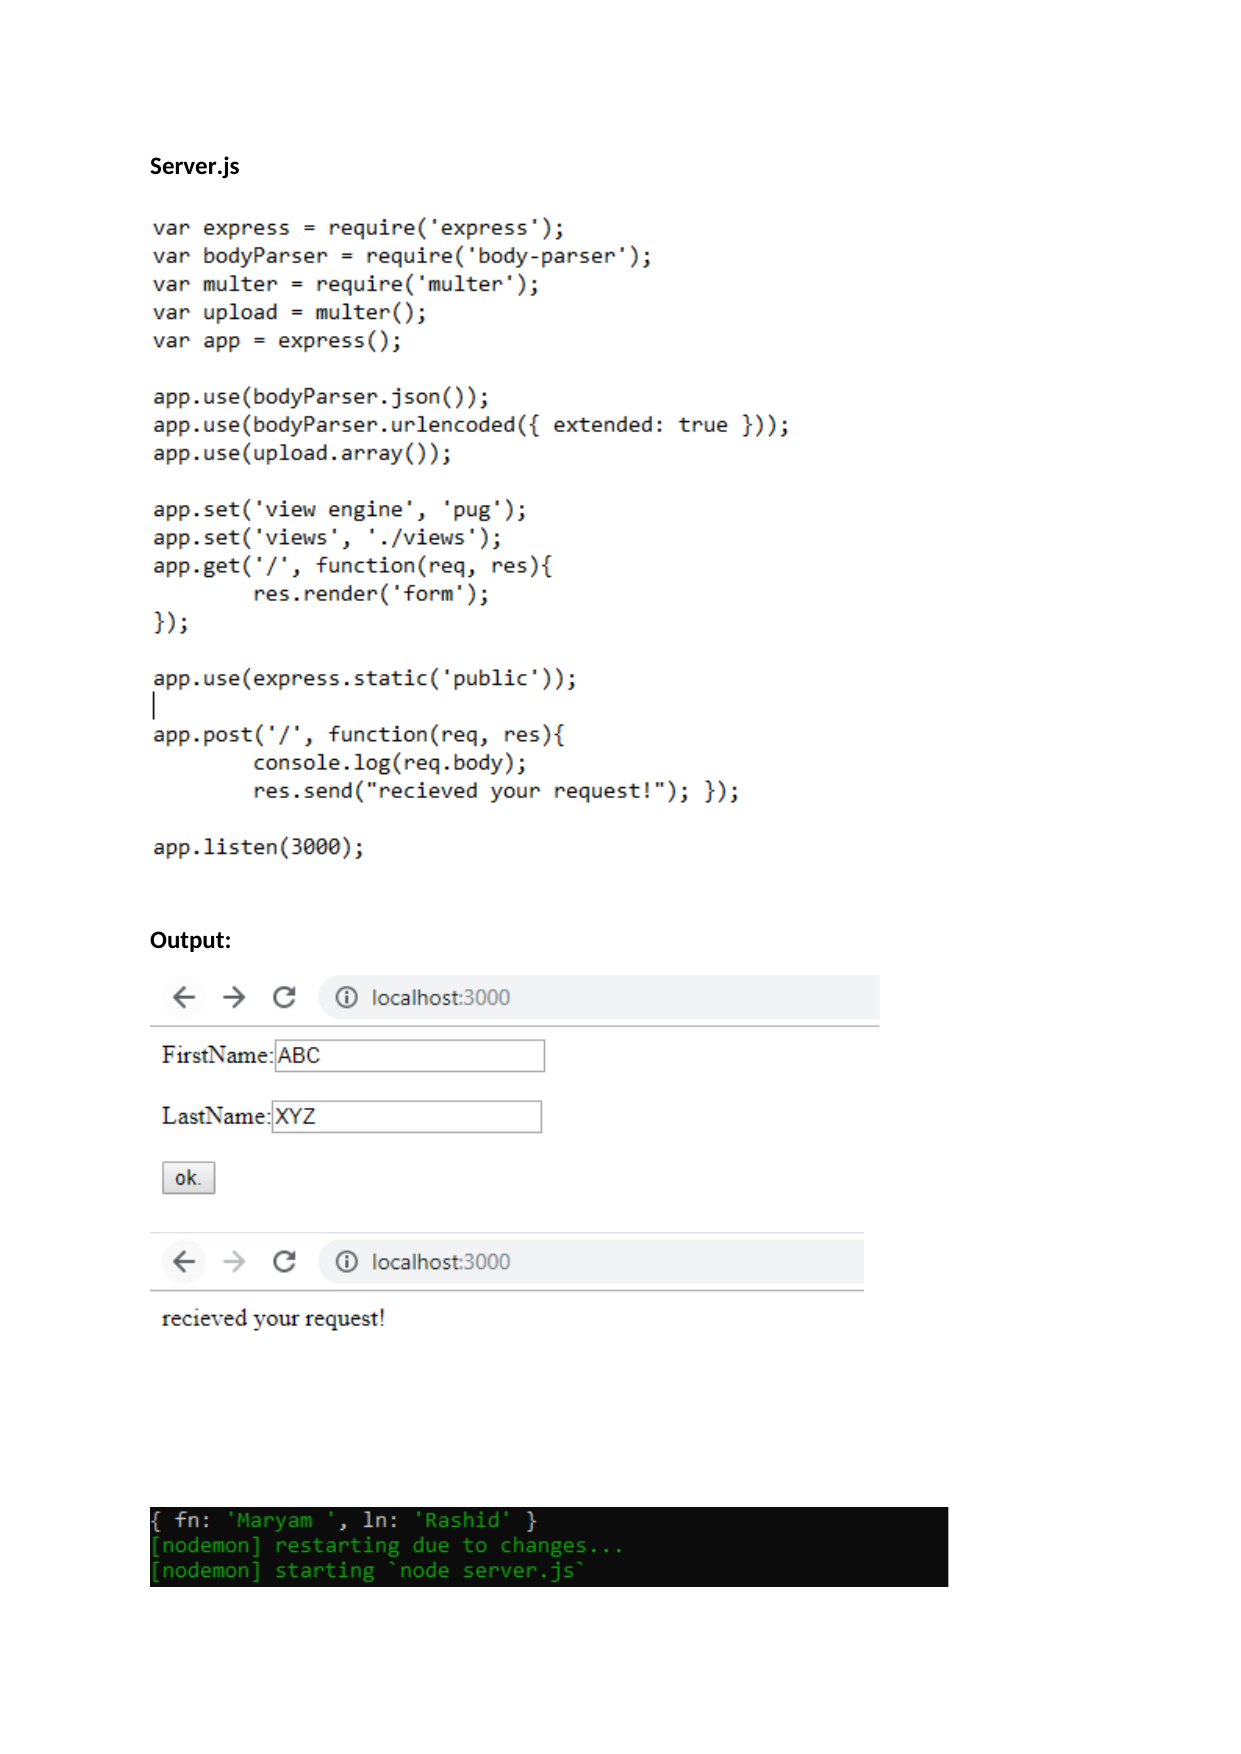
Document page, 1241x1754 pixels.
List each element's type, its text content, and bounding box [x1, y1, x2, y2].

text Server.js [150, 150, 1090, 181]
picture [150, 974, 880, 1214]
picture [150, 1507, 949, 1587]
text Output: [150, 925, 1090, 955]
picture [150, 1232, 864, 1489]
picture [150, 199, 921, 906]
